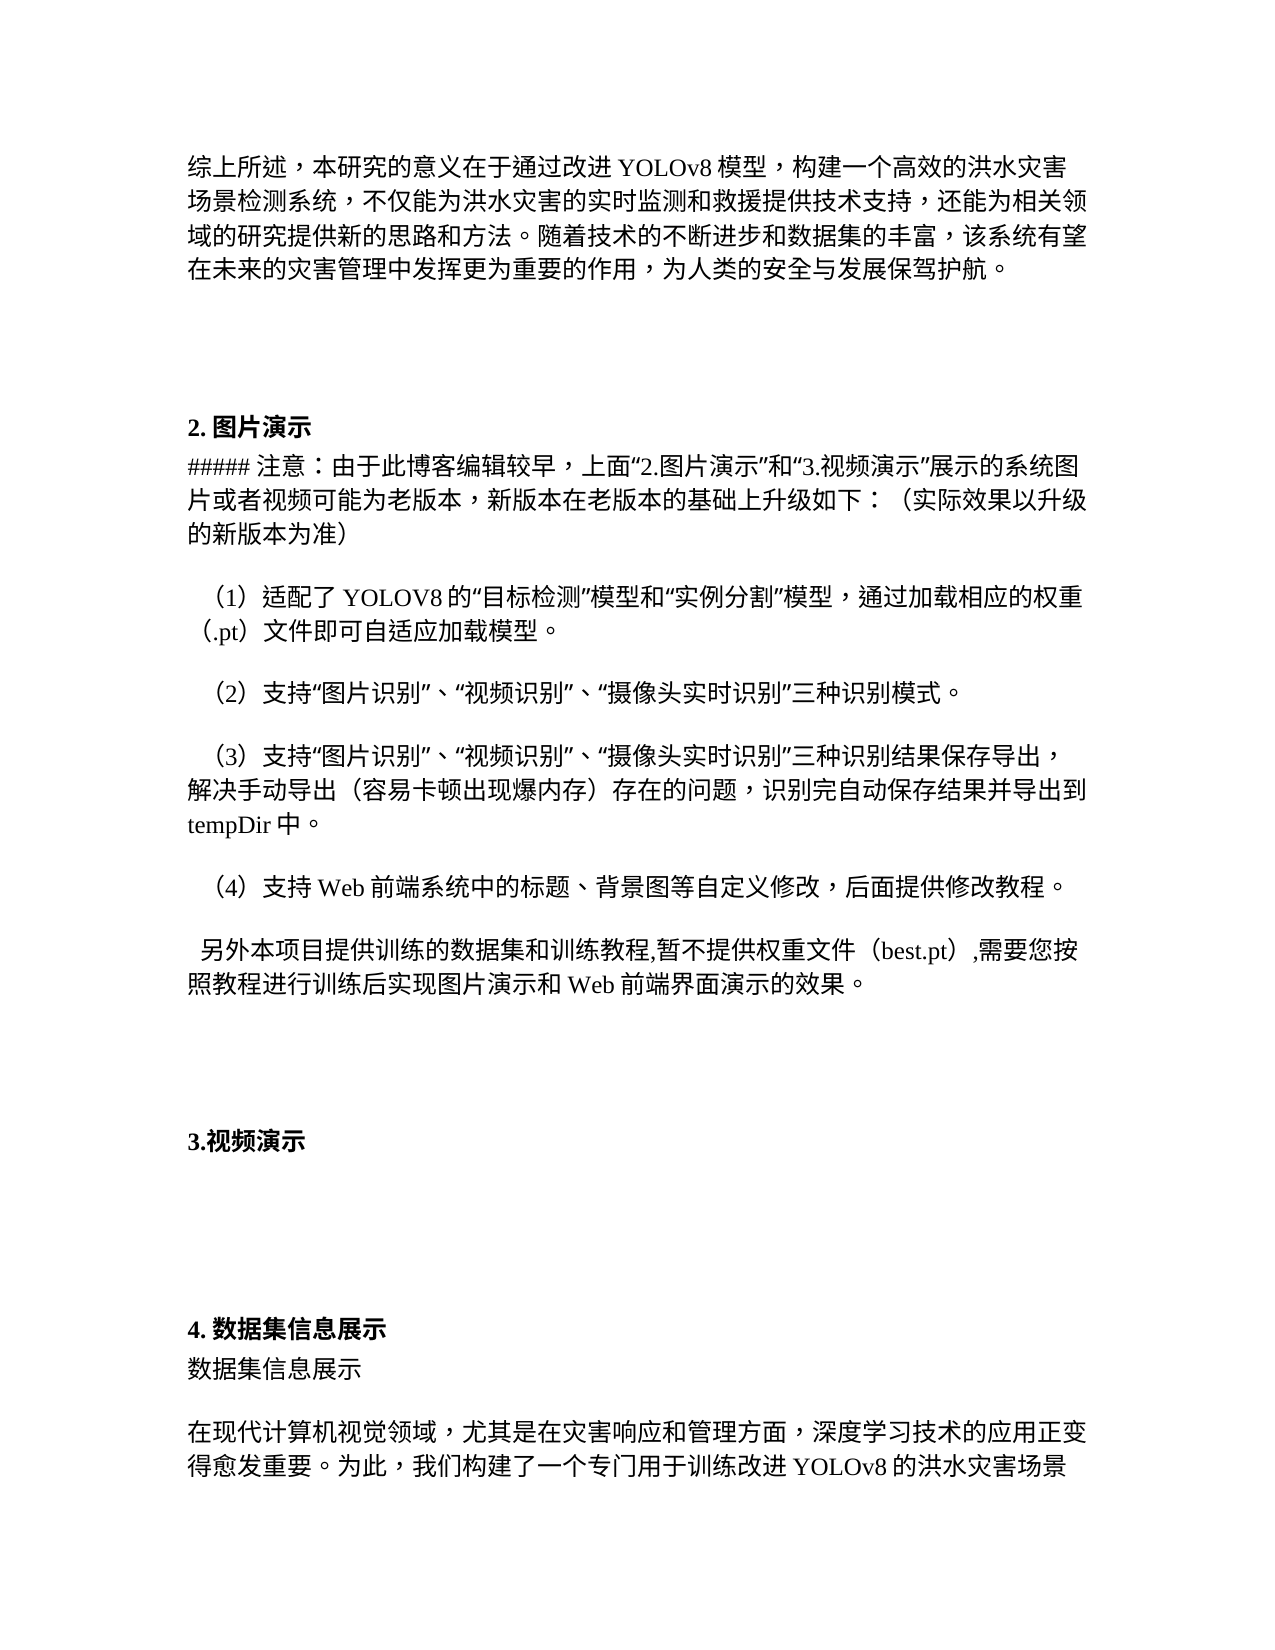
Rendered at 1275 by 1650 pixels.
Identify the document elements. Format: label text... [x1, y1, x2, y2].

subtitle 2. 图片演示 [187, 409, 1087, 443]
subtitle 3.视频演示 [187, 1124, 1087, 1158]
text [187, 150, 1087, 286]
text ##### 注意：由于此博客编辑较早，上面“2.图片演示”和“3.视频演示”展示的系统图片或者视频可能为老版本，新版本在老版本的基础上升级如下：（实际效果以升级的新版本为准） （1）适配了YOLOV8的“目标检测”模型和“实例分割”模型，通过加载相应的权重（.pt）文件即可自适应加载模型。 （2）支持“图片识别”、“视频识别”、“摄像头实时识别”三种识别模式。 （3）支持“图片识别”、“视频识别”、“摄像头实时识别”三种识别结果保存导出，解决手动导出（容易卡顿出现爆内存）存在的问题，识别完自动保存结果并导出到tempDir中。 （4）支持Web前端系统中的标题、背景图等自定义修改，后面提供修改教程。 另外本项目提供训练的数据集和训练教程,暂不提供权重文件（best.pt）,需要您按照教程进行训练后实现图片演示和Web前端界面演示的效果。 [187, 448, 1087, 1001]
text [187, 1351, 1087, 1482]
subtitle 4. 数据集信息展示 [187, 1312, 1087, 1346]
